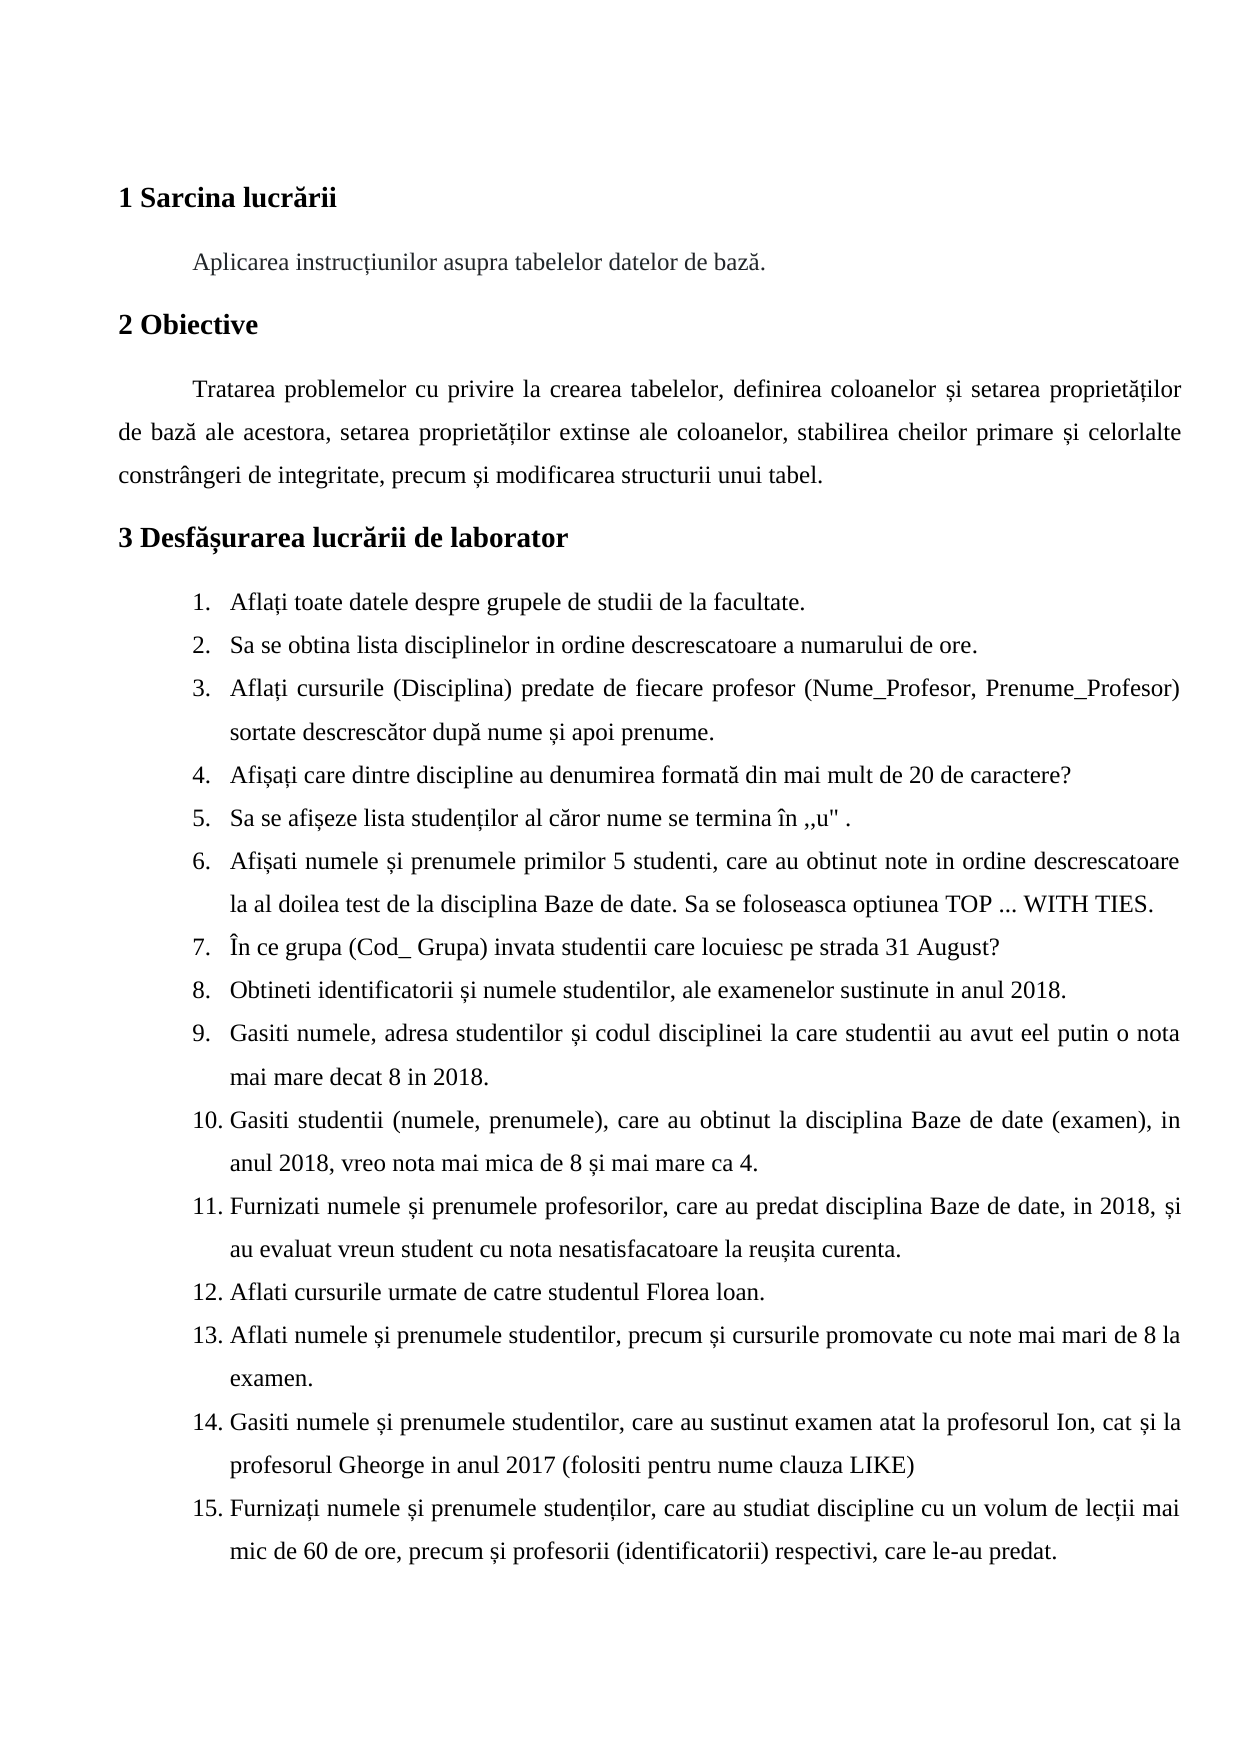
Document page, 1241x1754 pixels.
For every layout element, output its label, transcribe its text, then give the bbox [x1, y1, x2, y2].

list Gasiti studentii (numele, prenumele), care au obtinut la disciplina Baze de date (examen), in anul 2018, vreo nota mai mica de 8 și mai mare ca 4. [192, 1105, 1181, 1177]
text Tratarea problemelor cu privire la crearea tabelelor, definirea coloanelor și setarea proprietăților de bază ale acestora, setarea proprietăților extinse ale coloanelor, stabilirea cheilor primare și celorlalte constrângeri de integritate, precum și modificarea structurii unui tabel. [118, 374, 1181, 489]
text 2 Obiective [118, 307, 1181, 341]
list Afișati numele și prenumele primilor 5 studenti, care au obtinut note in ordine descrescatoare la al doilea test de la disciplina Baze de date. Sa se foloseasca optiunea TOP ... WITH TIES. [192, 846, 1181, 918]
list Gasiti numele și prenumele studentilor, care au sustinut examen atat la profesorul Ion, cat și la profesorul Gheorge in anul 2017 (folositi pentru nume clauza LIKE) [192, 1407, 1181, 1478]
text 3 Desfășurarea lucrării de laborator [118, 520, 1181, 554]
list Gasiti numele, adresa studentilor și codul disciplinei la care studentii au avut eel putin o nota mai mare decat 8 in 2018. [192, 1018, 1181, 1090]
list Aflați toate datele despre grupele de studii de la facultate. [192, 587, 1181, 616]
list Sa se afișeze lista studenților al căror nume se termina în ,,u" . [192, 803, 1181, 832]
list În ce grupa (Cod_ Grupa) invata studentii care locuiesc pe strada 31 August? [192, 932, 1181, 961]
list Furnizați numele și prenumele studenților, care au studiat discipline cu un volum de lecții mai mic de 60 de ore, precum și profesorii (identificatorii) respectivi, care le-au predat. [192, 1493, 1181, 1565]
list Obtineti identificatorii și numele studentilor, ale examenelor sustinute in anul 2018. [192, 975, 1181, 1004]
subtitle 1 Sarcina lucrării [118, 180, 1181, 214]
list Sa se obtina lista disciplinelor in ordine descrescatoare a numarului de ore. [192, 630, 1181, 659]
list Furnizati numele și prenumele profesorilor, care au predat disciplina Baze de date, in 2018, și au evaluat vreun student cu nota nesatisfacatoare la reușita curenta. [192, 1191, 1181, 1263]
text Aplicarea instrucțiunilor asupra tabelelor datelor de bază. [118, 247, 1181, 276]
list Aflați cursurile (Disciplina) predate de fiecare profesor (Nume_Profesor, Prenume_Profesor) sortate descrescător după nume și apoi prenume. [192, 673, 1181, 745]
list Aflati numele și prenumele studentilor, precum și cursurile promovate cu note mai mari de 8 la examen. [192, 1320, 1181, 1392]
list Afișați care dintre discipline au denumirea formată din mai mult de 20 de caractere? [192, 760, 1181, 788]
list Aflati cursurile urmate de catre studentul Florea loan. [192, 1277, 1181, 1306]
